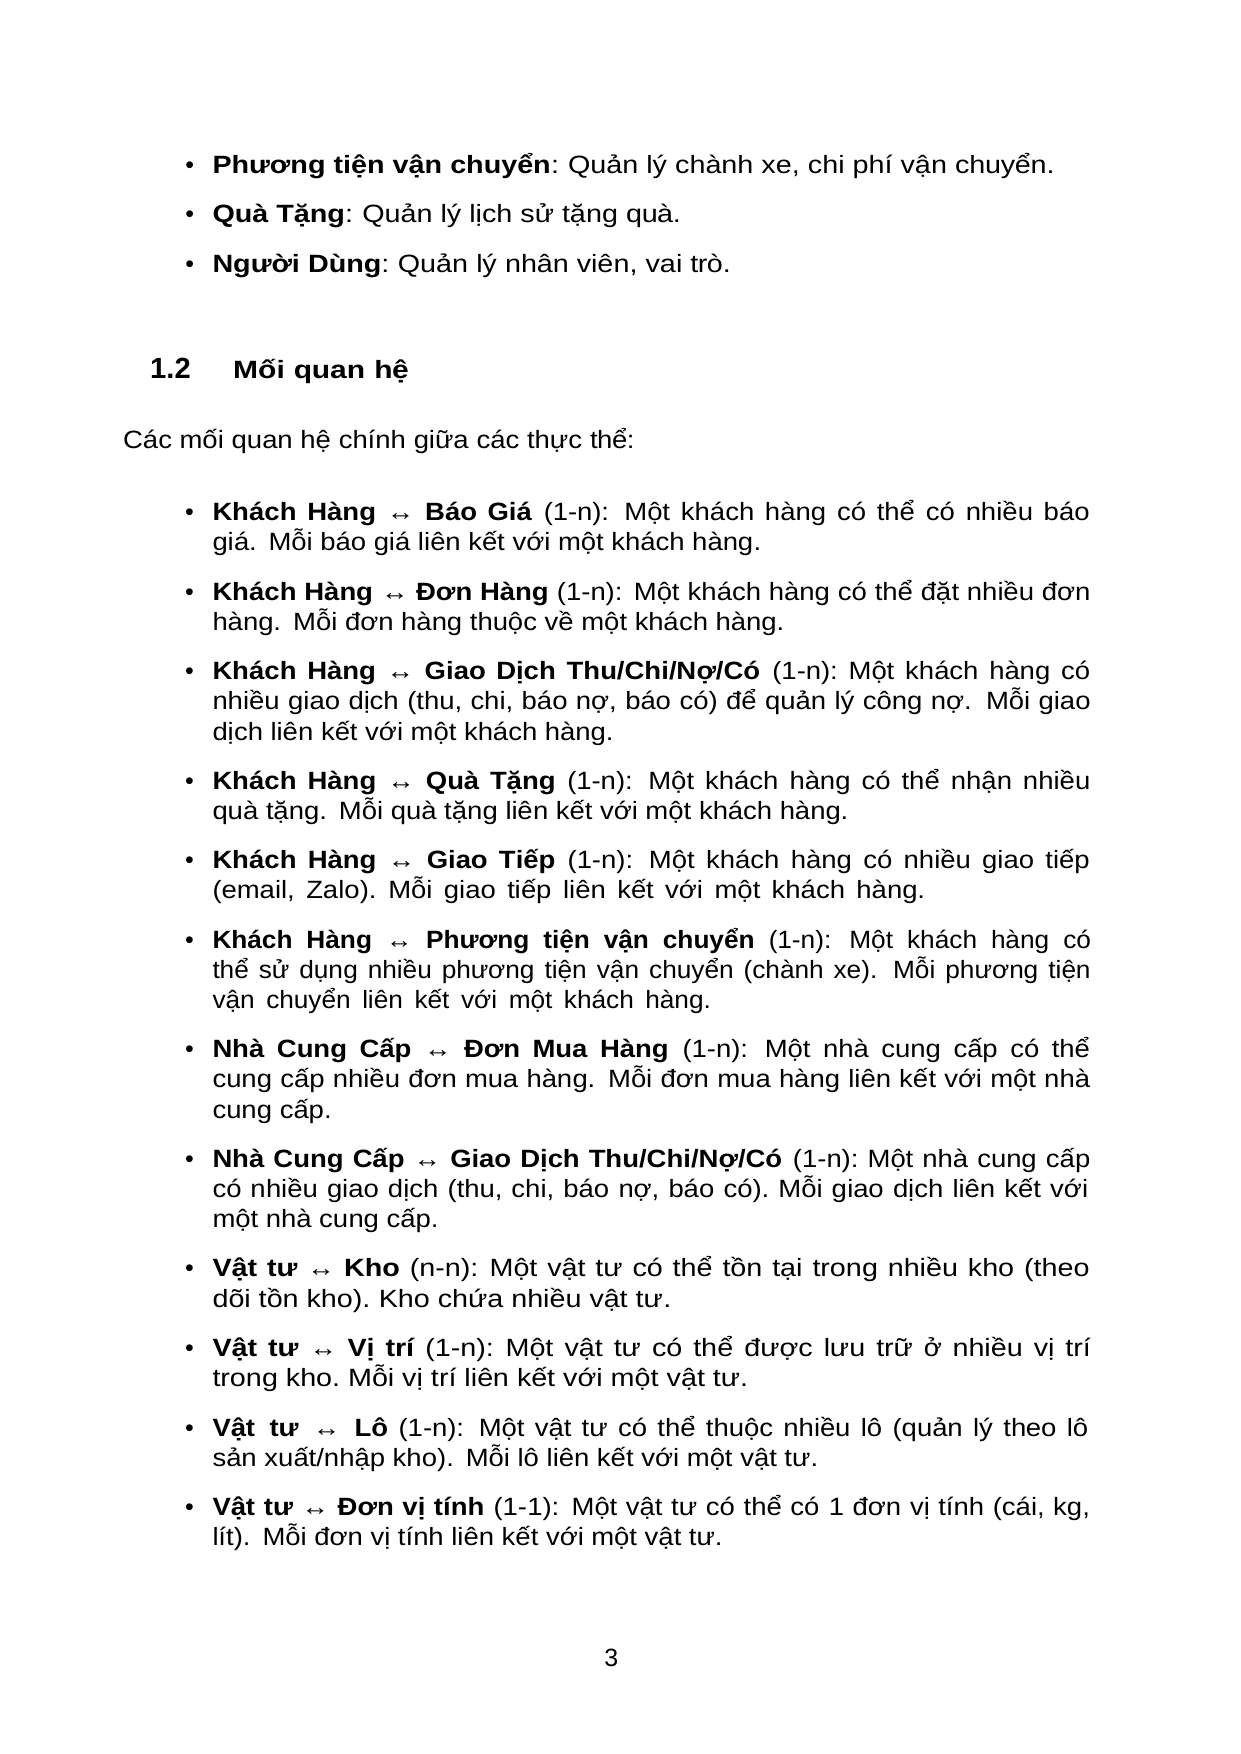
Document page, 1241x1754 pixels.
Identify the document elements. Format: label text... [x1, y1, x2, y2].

list Phương tiện vận chuyển: Quản lý chành xe, chi phí vận chuyển. [185, 149, 1240, 178]
list Khách Hàng ↔ Báo Giá (1-n): Một khách hàng có thể có nhiều báo giá. Mỗi báo giá liên kết với một khách hàng. [185, 497, 1091, 556]
list Khách Hàng ↔ Đơn Hàng (1-n): Một khách hàng có thể đặt nhiều đơn hàng. Mỗi đơn hàng thuộc về một khách hàng. [185, 577, 1091, 636]
text Các mối quan hệ chính giữa các thực thể: [123, 425, 1240, 454]
list Người Dùng: Quản lý nhân viên, vai trò. [185, 249, 1240, 277]
list Vật tư ↔ Đơn vị tính (1-1): Một vật tư có thể có 1 đơn vị tính (cái, kg, lít). Mỗi đơn vị tính liên kết với một vật tư. [185, 1492, 1091, 1551]
list Nhà Cung Cấp ↔ Đơn Mua Hàng (1-n): Một nhà cung cấp có thể cung cấp nhiều đơn mua hàng. Mỗi đơn mua hàng liên kết với một nhà cung cấp. [185, 1034, 1091, 1123]
list Vật tư ↔ Vị trí (1-n): Một vật tư có thể được lưu trữ ở nhiều vị trí trong kho. Mỗi vị trí liên kết với một vật tư. [185, 1333, 1091, 1392]
list Nhà Cung Cấp ↔ Giao Dịch Thu/Chi/Nợ/Có (1-n): Một nhà cung cấp có nhiều giao dịch (thu, chi, báo nợ, báo có). Mỗi giao dịch liên kết với một nhà cung cấp. [185, 1144, 1091, 1233]
list Khách Hàng ↔ Giao Tiếp (1-n): Một khách hàng có nhiều giao tiếp (email, Zalo). Mỗi giao tiếp liên kết với một khách hàng. [185, 845, 1091, 904]
list Vật tư ↔ Lô (1-n): Một vật tư có thể thuộc nhiều lô (quản lý theo lô sản xuất/nhập kho). Mỗi lô liên kết với một vật tư. [185, 1412, 1091, 1471]
list Khách Hàng ↔ Phương tiện vận chuyển (1-n): Một khách hàng có thể sử dụng nhiều phương tiện vận chuyển (chành xe). Mỗi phương tiện vận chuyển liên kết với một khách hàng. [185, 925, 1091, 1014]
list Vật tư ↔ Kho (n-n): Một vật tư có thể tồn tại trong nhiều kho (theo dõi tồn kho). Kho chứa nhiều vật tư. [185, 1253, 1091, 1312]
list Khách Hàng ↔ Quà Tặng (1-n): Một khách hàng có thể nhận nhiều quà tặng. Mỗi quà tặng liên kết với một khách hàng. [185, 766, 1091, 824]
subtitle Mối quan hệ [150, 351, 1240, 384]
list Khách Hàng ↔ Giao Dịch Thu/Chi/Nợ/Có (1-n): Một khách hàng có nhiều giao dịch (thu, chi, báo nợ, báo có) để quản lý công nợ. Mỗi giao dịch liên kết với một khách hàng. [185, 656, 1091, 745]
list Quà Tặng: Quản lý lịch sử tặng quà. [185, 199, 1240, 228]
